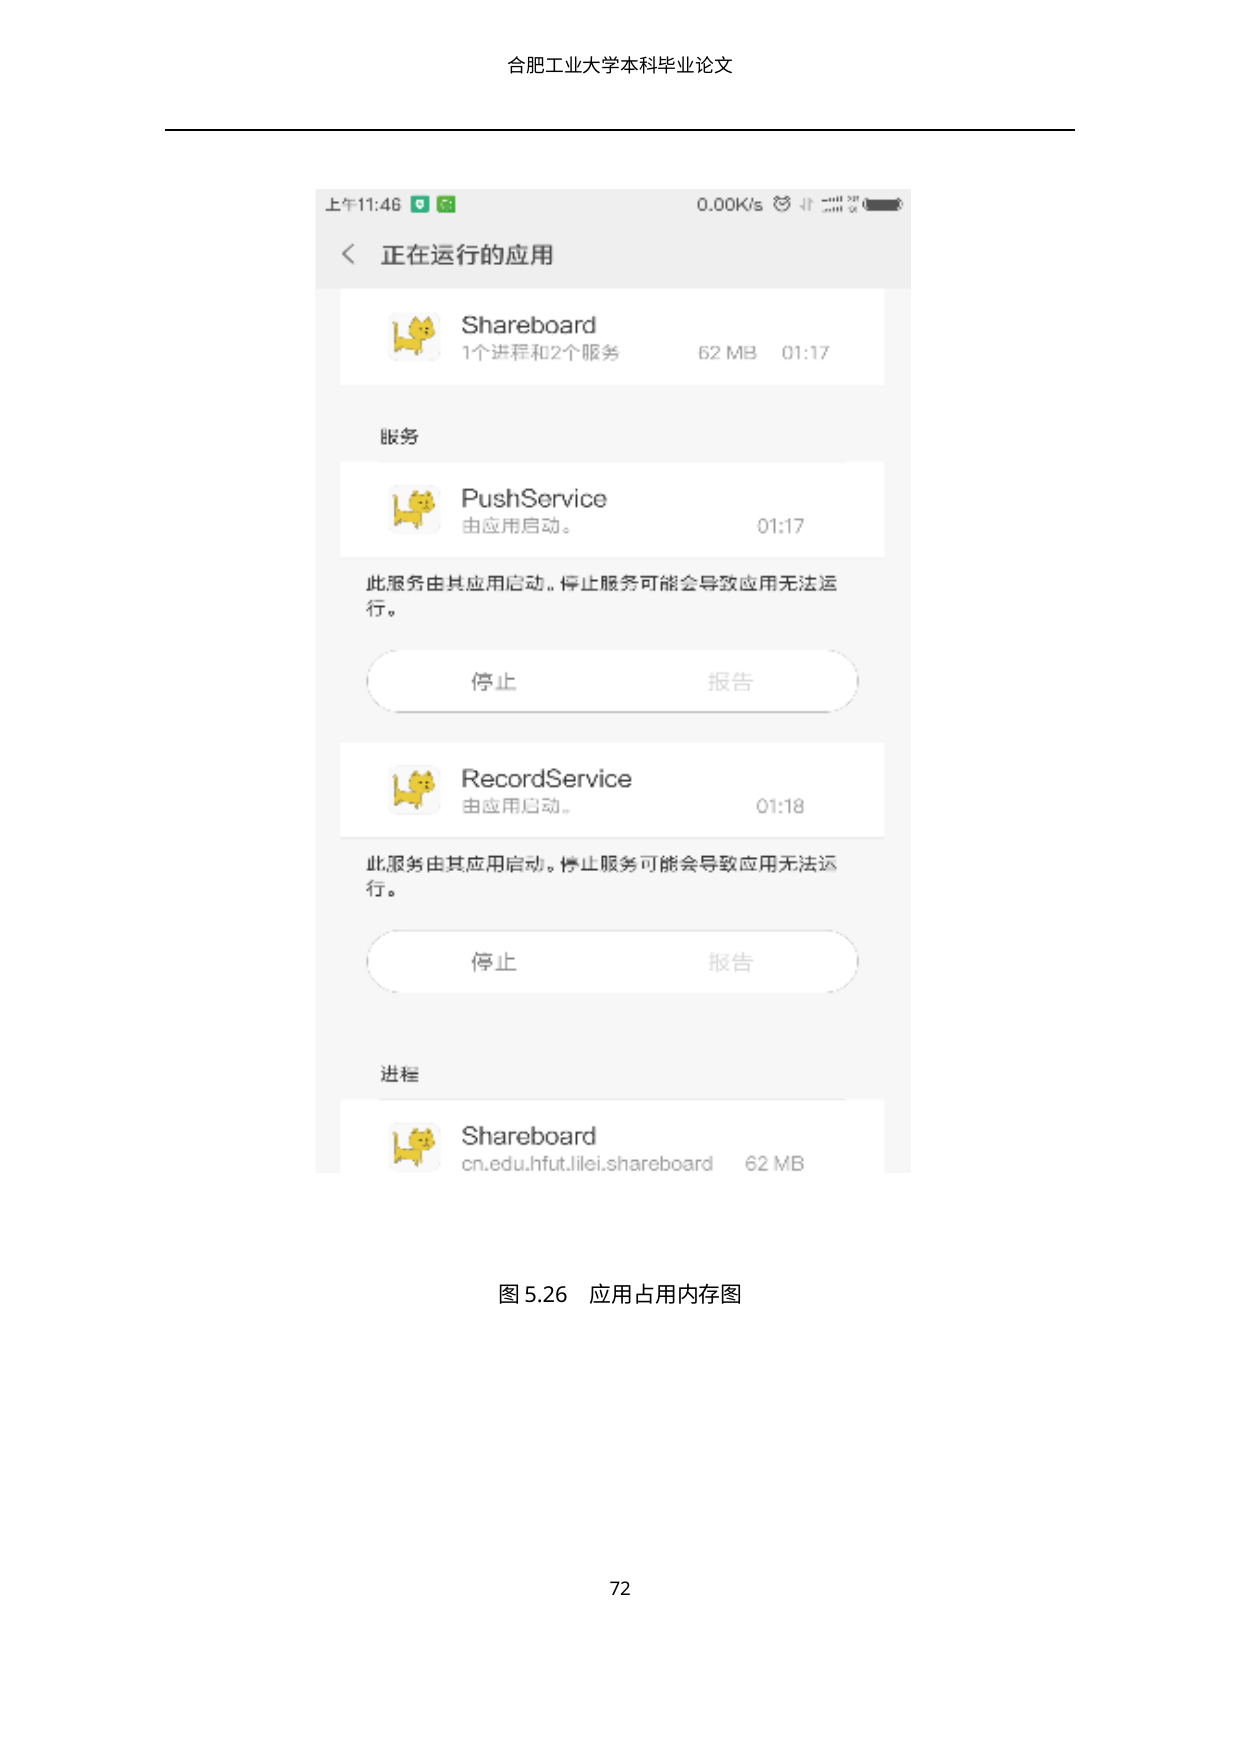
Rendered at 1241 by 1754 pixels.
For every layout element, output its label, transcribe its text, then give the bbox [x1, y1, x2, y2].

text 图5.26 应用占用内存图 [165, 1276, 1075, 1309]
picture [315, 189, 911, 1173]
